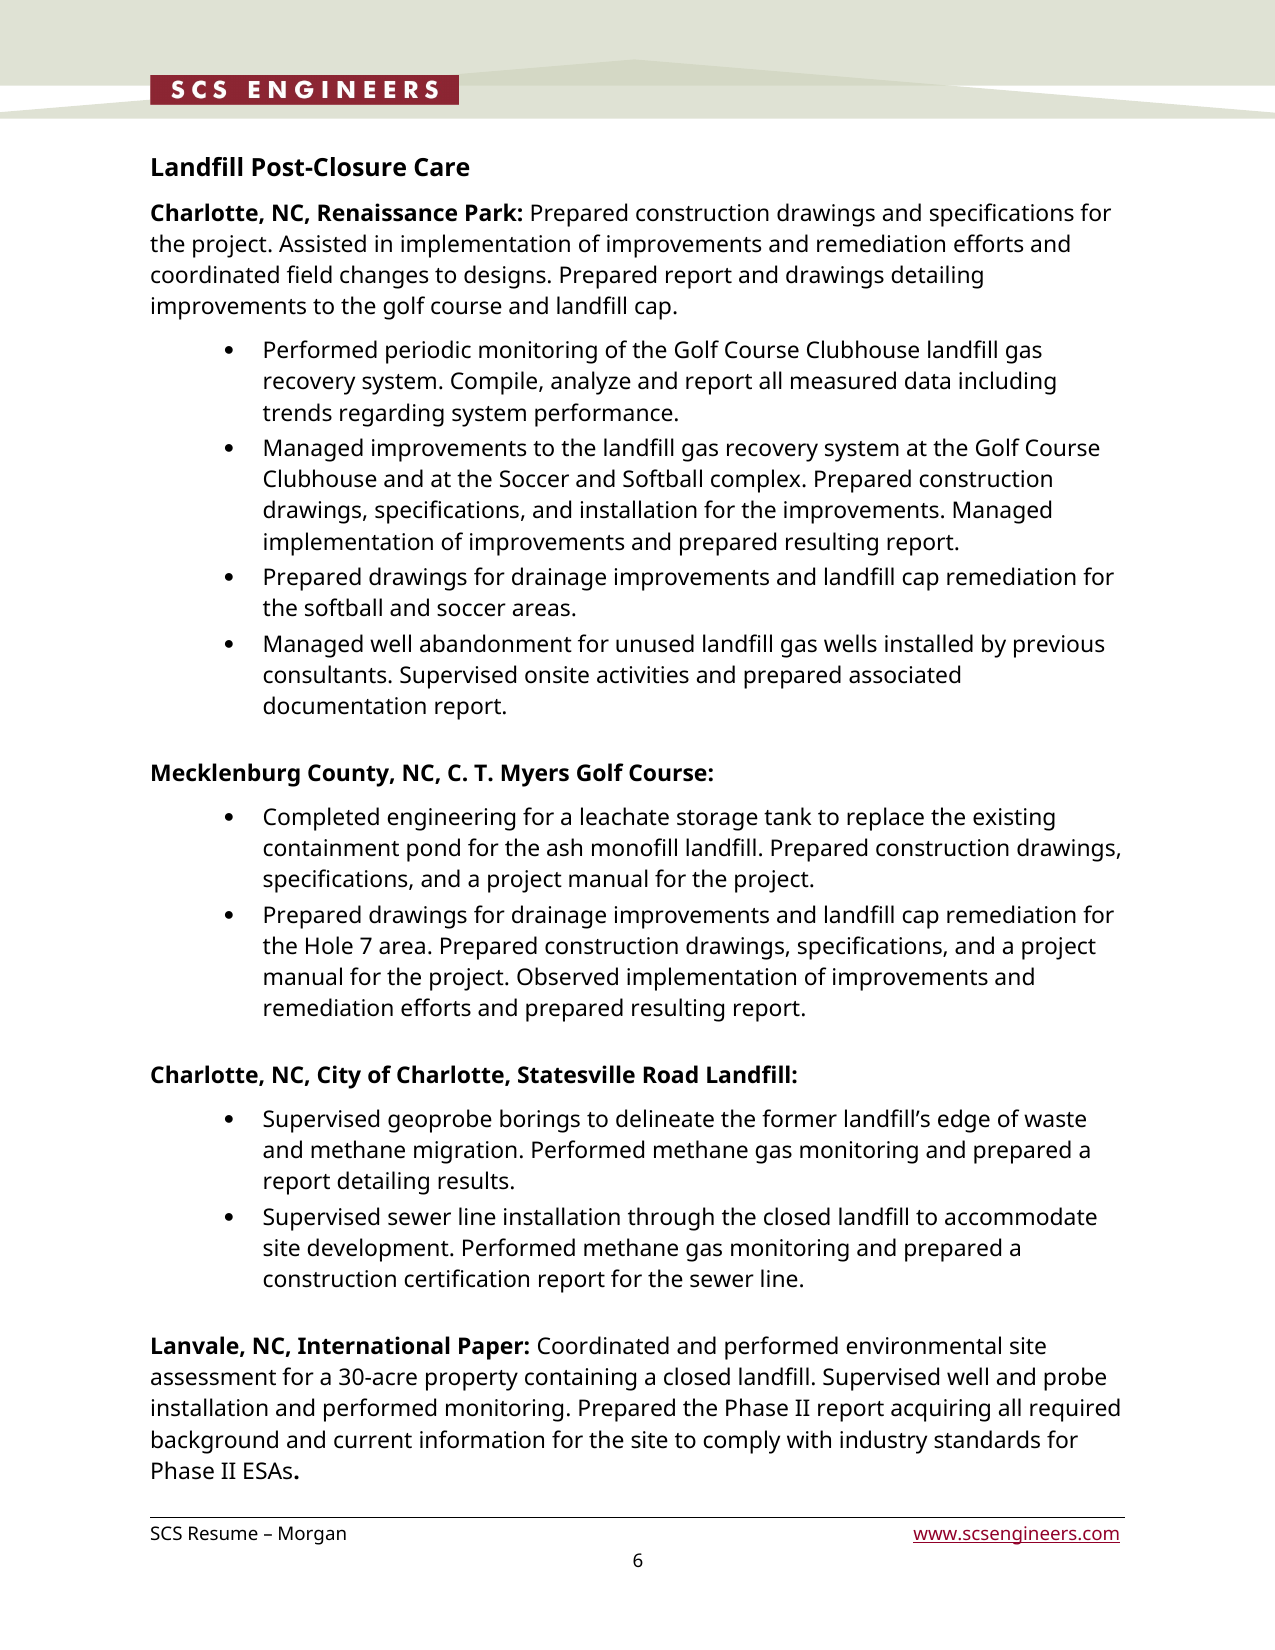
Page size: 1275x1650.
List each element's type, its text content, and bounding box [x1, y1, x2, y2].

text Mecklenburg County, NC, C. T. Myers Golf Course: [150, 757, 1125, 788]
text Performed periodic monitoring of the Golf Course Clubhouse landfill gas recovery system. Compile, analyze and report all measured data including trends regarding system performance. [225, 334, 1125, 428]
text Managed well abandonment for unused landfill gas wells installed by previous consultants. Supervised onsite activities and prepared associated documentation report. [225, 628, 1125, 722]
subtitle Landfill Post-Closure Care [150, 150, 1125, 184]
text Completed engineering for a leachate storage tank to replace the existing containment pond for the ash monofill landfill. Prepared construction drawings, specifications, and a project manual for the project. [225, 801, 1125, 894]
text Supervised sewer line installation through the closed landfill to accommodate site development. Performed methane gas monitoring and prepared a construction certification report for the sewer line. [225, 1201, 1125, 1294]
text Supervised geoprobe borings to delineate the former landfill’s edge of waste and methane migration. Performed methane gas monitoring and prepared a report detailing results. [225, 1103, 1125, 1197]
text Prepared drawings for drainage improvements and landfill cap remediation for the softball and soccer areas. [225, 561, 1125, 624]
text Managed improvements to the landfill gas recovery system at the Golf Course Clubhouse and at the Soccer and Softball complex. Prepared construction drawings, specifications, and installation for the improvements. Managed implementation of improvements and prepared resulting report. [225, 432, 1125, 557]
text Prepared drawings for drainage improvements and landfill cap remediation for the Hole 7 area. Prepared construction drawings, specifications, and a project manual for the project. Observed implementation of improvements and remediation efforts and prepared resulting report. [225, 899, 1125, 1024]
text Lanvale, NC, International Paper: Coordinated and performed environmental site assessment for a 30-acre property containing a closed landfill. Supervised well and probe installation and performed monitoring. Prepared the Phase II report acquiring all required background and current information for the site to comply with industry standards for Phase II ESAs. [150, 1330, 1125, 1486]
picture [150, 75, 459, 105]
text Charlotte, NC, Renaissance Park: Prepared construction drawings and specifications for the project. Assisted in implementation of improvements and remediation efforts and coordinated field changes to designs. Prepared report and drawings detailing improvements to the golf course and landfill cap. [150, 197, 1125, 322]
text Charlotte, NC, City of Charlotte, Statesville Road Landfill: [150, 1059, 1125, 1090]
